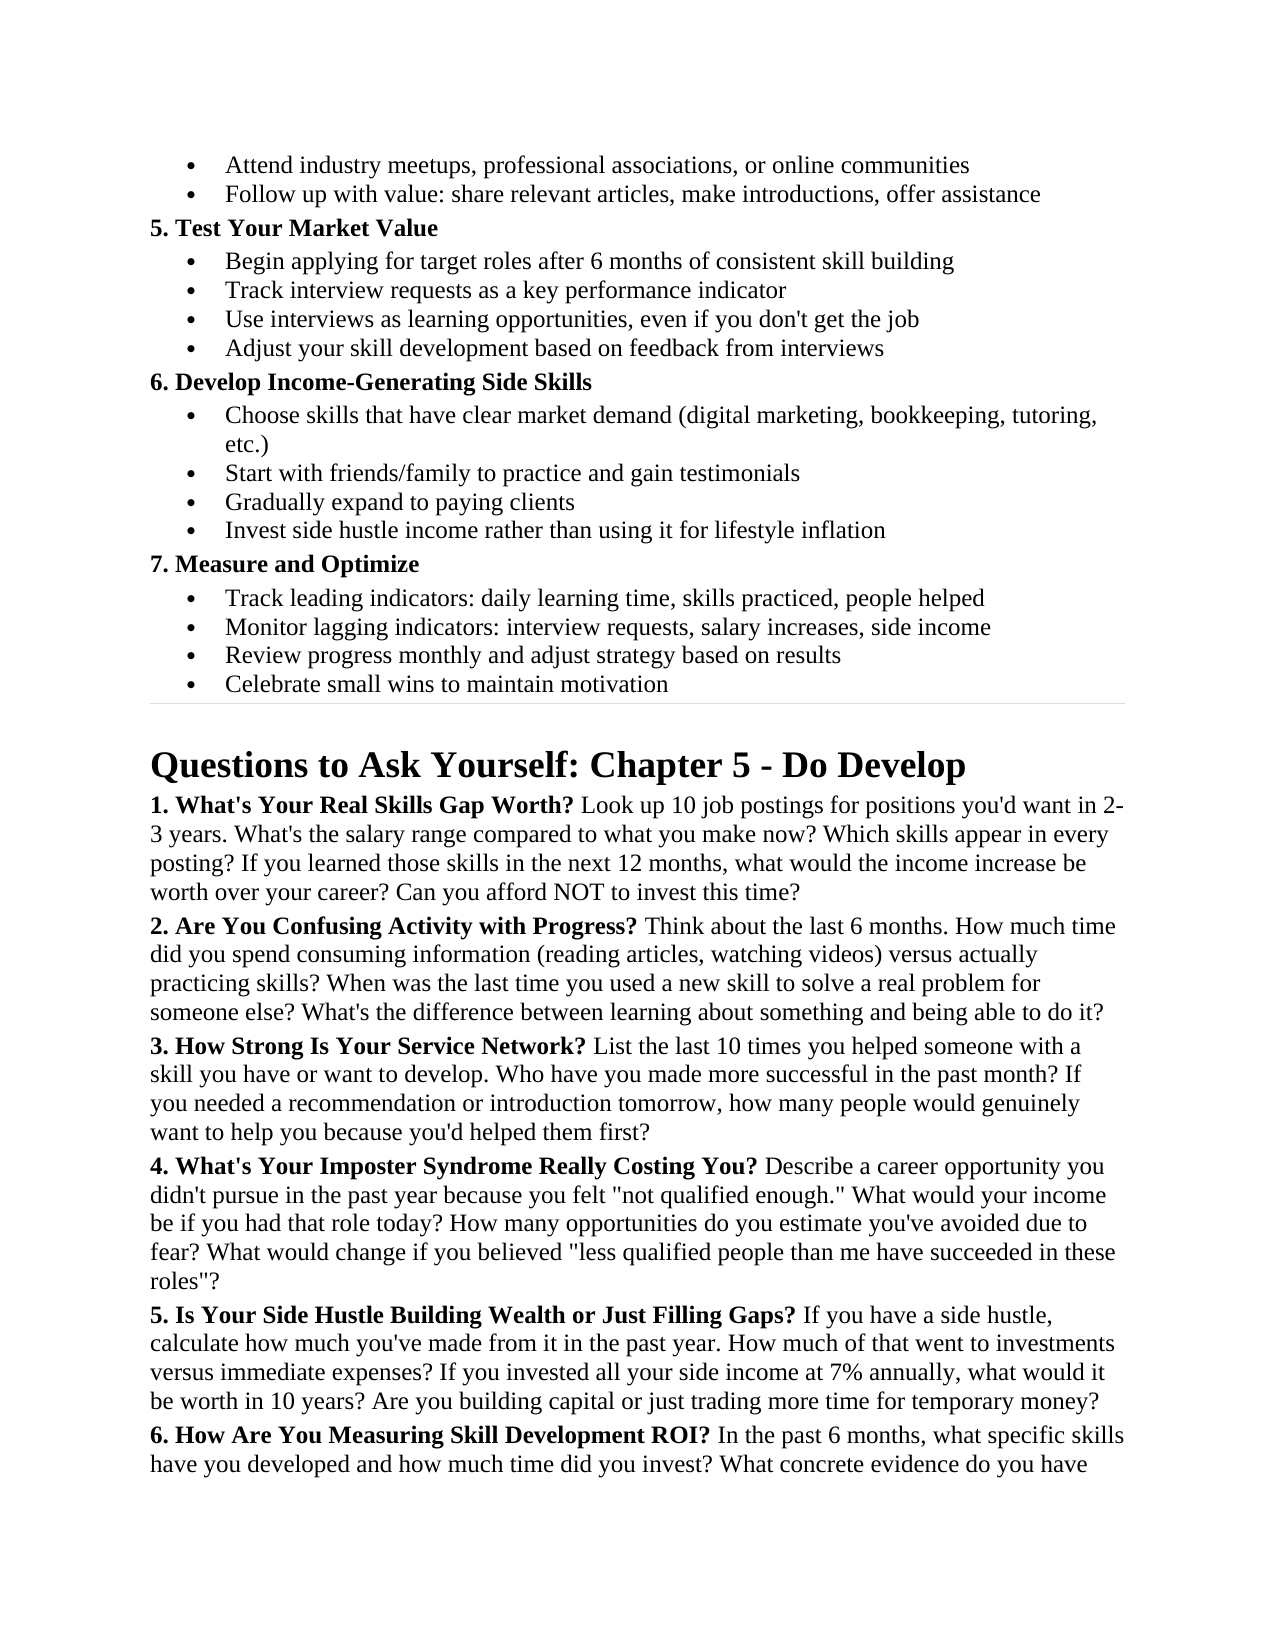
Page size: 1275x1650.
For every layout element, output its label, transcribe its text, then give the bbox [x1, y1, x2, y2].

text 6. Develop Income-Generating Side Skills [150, 367, 1125, 395]
list Choose skills that have clear market demand (digital marketing, bookkeeping, tutoring, etc.) [187, 400, 1125, 458]
list Celebrate small wins to maintain motivation [187, 669, 1125, 698]
list Track leading indicators: daily learning time, skills practiced, people helped [187, 583, 1125, 612]
text 3. How Strong Is Your Service Network? List the last 10 times you helped someone with a skill you have or want to develop. Who have you made more successful in the past month? If you needed a recommendation or introduction tomorrow, how many people would genuinely want to help you because you'd helped them first? [150, 1031, 1125, 1146]
list Adjust your skill development based on feedback from interviews [187, 333, 1125, 361]
text 7. Measure and Optimize [150, 549, 1125, 578]
list Invest side hustle income rather than using it for lifestyle inflation [187, 515, 1125, 544]
text 5. Is Your Side Hustle Building Wealth or Just Filling Gaps? If you have a side hustle, calculate how much you've made from it in the past year. How much of that went to investments versus immediate expenses? If you invested all your side income at 7% annually, what would it be worth in 10 years? Are you building capital or just trading more time for temporary money? [150, 1300, 1125, 1415]
list Begin applying for target roles after 6 months of consistent skill building [187, 246, 1125, 275]
list Gradually expand to paying clients [187, 487, 1125, 515]
list Attend industry meetups, professional associations, or online communities [187, 150, 1125, 179]
list Review progress monthly and adjust strategy based on results [187, 641, 1125, 669]
text 5. Test Your Market Value [150, 213, 1125, 241]
text Questions to Ask Yourself: Chapter 5 - Do Develop [150, 742, 1125, 786]
text 1. What's Your Real Skills Gap Worth? Look up 10 job postings for positions you'd want in 2-3 years. What's the salary range compared to what you make now? Which skills appear in every posting? If you learned those skills in the next 12 months, what would the income increase be worth over your career? Can you afford NOT to invest this time? [150, 791, 1125, 906]
text 4. What's Your Imposter Syndrome Really Costing You? Describe a career opportunity you didn't pursue in the past year because you felt "not qualified enough." What would your income be if you had that role today? How many opportunities do you estimate you've avoided due to fear? What would change if you believed "less qualified people than me have succeeded in these roles"? [150, 1151, 1125, 1295]
list Follow up with value: share relevant articles, make introductions, offer assistance [187, 179, 1125, 207]
text 2. Are You Confusing Activity with Progress? Think about the last 6 months. How much time did you spend consuming information (reading articles, watching videos) versus actually practicing skills? When was the last time you used a new skill to solve a real problem for someone else? What's the difference between learning about something and being able to do it? [150, 911, 1125, 1026]
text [150, 1420, 1125, 1477]
list Monitor lagging indicators: interview requests, salary increases, side income [187, 612, 1125, 641]
list Use interviews as learning opportunities, even if you don't get the job [187, 304, 1125, 333]
list Start with friends/family to practice and gain testimonials [187, 458, 1125, 487]
list Track interview requests as a key performance indicator [187, 275, 1125, 304]
